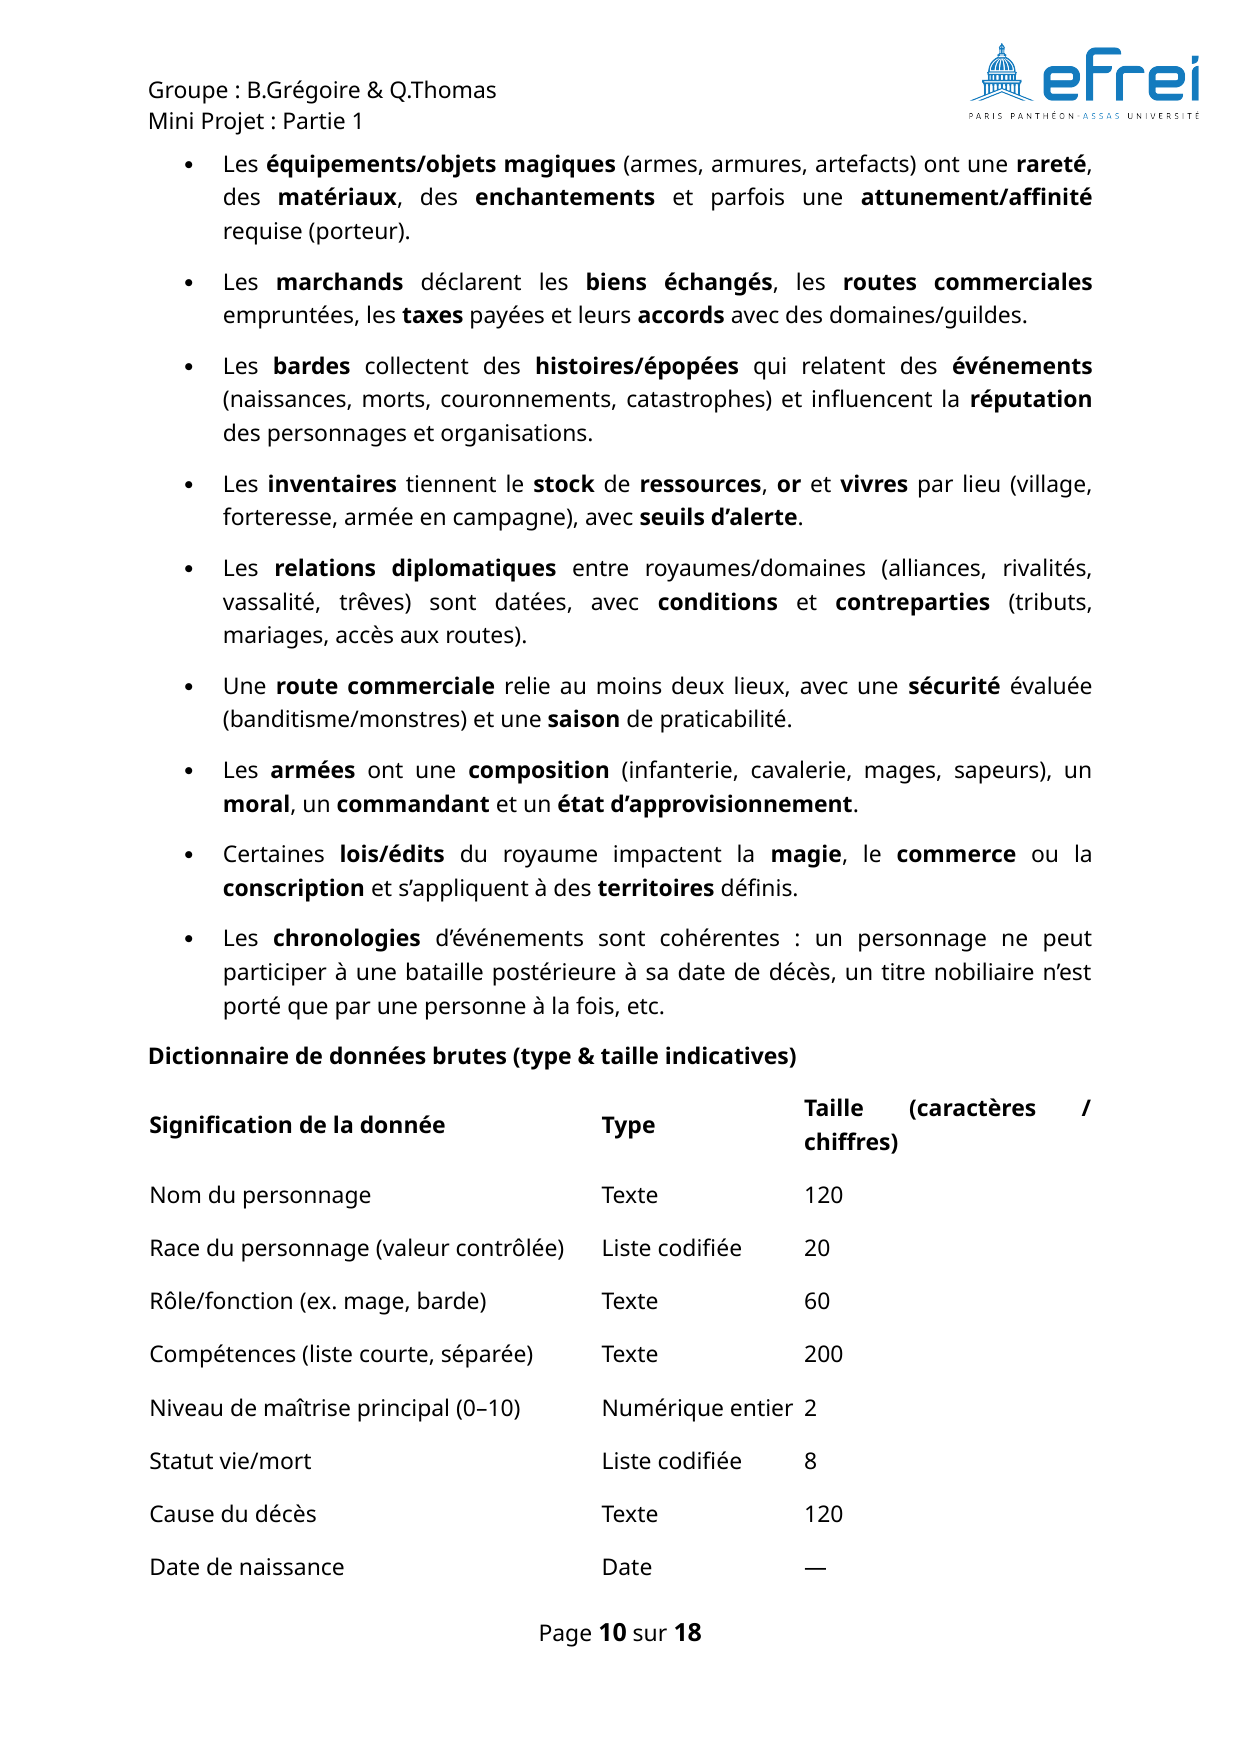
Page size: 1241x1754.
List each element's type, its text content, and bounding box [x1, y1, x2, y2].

table_header Type [600, 1091, 802, 1177]
table_cell 20 [802, 1231, 1093, 1284]
list Certaines lois/édits du royaume impactent la magie, le commerce ou la conscription et s’appliquent à des territoires définis. [185, 838, 1093, 903]
text Dictionnaire de données brutes (type & taille indicatives) [148, 1040, 1093, 1071]
list Une route commerciale relie au moins deux lieux, avec une sécurité évaluée (banditisme/monstres) et une saison de praticabilité. [185, 670, 1093, 735]
table_cell 120 [802, 1496, 1093, 1549]
table_header Signification de la donnée [148, 1091, 600, 1177]
table_cell Statut vie/mort [148, 1443, 600, 1496]
table_cell Date [600, 1549, 802, 1602]
table_cell Cause du décès [148, 1496, 600, 1549]
list Les chronologies d’événements sont cohérentes : un personnage ne peut participer à une bataille postérieure à sa date de décès, un titre nobiliaire n’est porté que par une personne à la fois, etc. [185, 922, 1093, 1021]
list Les équipements/objets magiques (armes, armures, artefacts) ont une rareté, des matériaux, des enchantements et parfois une attunement/affinité requise (porteur). [185, 148, 1093, 246]
table_cell Rôle/fonction (ex. mage, barde) [148, 1284, 600, 1337]
table_cell Texte [600, 1178, 802, 1231]
table_cell 8 [802, 1443, 1093, 1496]
table_cell Compétences (liste courte, séparée) [148, 1337, 600, 1390]
table_cell 2 [802, 1390, 1093, 1443]
table_cell Nom du personnage [148, 1178, 600, 1231]
table_header Taille (caractères / chiffres) [802, 1091, 1093, 1177]
table_cell 200 [802, 1337, 1093, 1390]
list Les inventaires tiennent le stock de ressources, or et vivres par lieu (village, forteresse, armée en campagne), avec seuils d’alerte. [185, 468, 1093, 533]
table_cell Texte [600, 1496, 802, 1549]
table_cell Texte [600, 1337, 802, 1390]
table_cell Niveau de maîtrise principal (0–10) [148, 1390, 600, 1443]
list Les marchands déclarent les biens échangés, les routes commerciales empruntées, les taxes payées et leurs accords avec des domaines/guildes. [185, 266, 1093, 331]
table_cell — [802, 1549, 1093, 1602]
list Les bardes collectent des histoires/épopées qui relatent des événements (naissances, morts, couronnements, catastrophes) et influencent la réputation des personnages et organisations. [185, 350, 1093, 448]
table_cell Numérique entier [600, 1390, 802, 1443]
picture [969, 43, 1199, 119]
table_cell Race du personnage (valeur contrôlée) [148, 1231, 600, 1284]
table_cell Date de naissance [148, 1549, 600, 1602]
table_cell 120 [802, 1178, 1093, 1231]
table_cell 60 [802, 1284, 1093, 1337]
table_cell Liste codifiée [600, 1231, 802, 1284]
table_cell Liste codifiée [600, 1443, 802, 1496]
list Les armées ont une composition (infanterie, cavalerie, mages, sapeurs), un moral, un commandant et un état d’approvisionnement. [185, 754, 1093, 819]
list Les relations diplomatiques entre royaumes/domaines (alliances, rivalités, vassalité, trêves) sont datées, avec conditions et contreparties (tributs, mariages, accès aux routes). [185, 552, 1093, 651]
table_cell Texte [600, 1284, 802, 1337]
